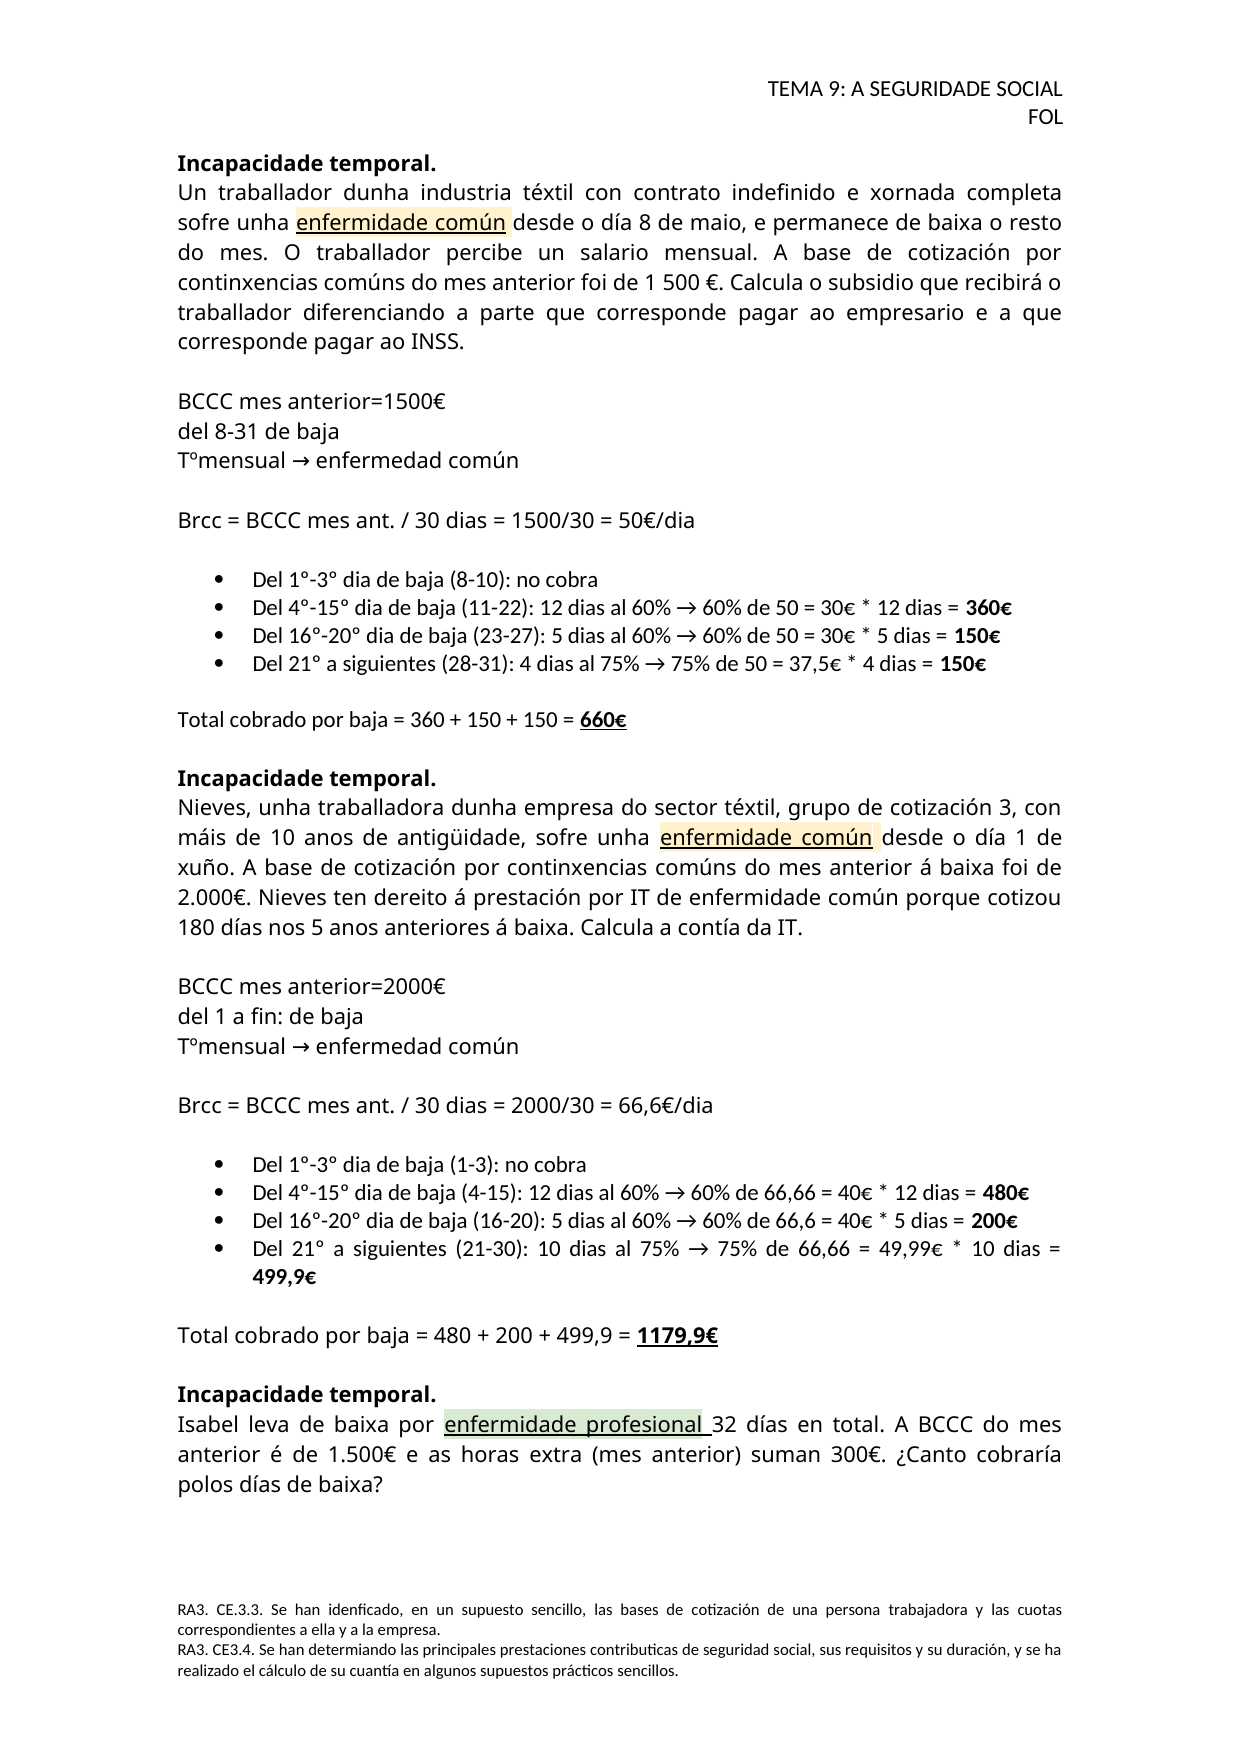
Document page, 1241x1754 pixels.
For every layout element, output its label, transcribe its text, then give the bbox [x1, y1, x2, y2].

text Incapacidade temporal. [177, 148, 1063, 177]
list Del 16º-20º dia de baja (23-27): 5 dias al 60% → 60% de 50 = 30€ * 5 dias = 150€ [215, 621, 1063, 649]
text BCCC mes anterior=2000€ [177, 971, 1063, 1001]
text Tºmensual → enfermedad común [177, 446, 1063, 475]
text BCCC mes anterior=1500€ [177, 386, 1063, 416]
list Del 4º-15º dia de baja (4-15): 12 dias al 60% → 60% de 66,66 = 40€ * 12 dias = 480€ [215, 1178, 1063, 1206]
text Nieves, unha traballadora dunha empresa do sector téxtil, grupo de cotización 3, con máis de 10 anos de antigüidade, sofre unha enfermidade común desde o día 1 de xuño. A base de cotización por continxencias comúns do mes anterior á baixa foi de 2.000€. Nieves ten dereito á prestación por IT de enfermidade común porque cotizou 180 días nos 5 anos anteriores á baixa. Calcula a contía da IT. [177, 792, 1063, 941]
text Isabel leva de baixa por enfermidade profesional 32 días en total. A BCCC do mes anterior é de 1.500€ e as horas extra (mes anterior) suman 300€. ¿Canto cobraría polos días de baixa? [177, 1409, 1063, 1498]
text Tºmensual → enfermedad común [177, 1031, 1063, 1061]
text Total cobrado por baja = 480 + 200 + 499,9 = 1179,9€ [177, 1320, 1063, 1349]
list Del 4º-15º dia de baja (11-22): 12 dias al 60% → 60% de 50 = 30€ * 12 dias = 360€ [215, 593, 1063, 621]
list Del 21º a siguientes (28-31): 4 dias al 75% → 75% de 50 = 37,5€ * 4 dias = 150€ [215, 649, 1063, 677]
text Brcc = BCCC mes ant. / 30 dias = 2000/30 = 66,6€/dia [177, 1090, 1063, 1120]
text Total cobrado por baja = 360 + 150 + 150 = 660€ [177, 705, 1063, 733]
text Brcc = BCCC mes ant. / 30 dias = 1500/30 = 50€/dia [177, 505, 1063, 535]
text del 1 a fin: de baja [177, 1001, 1063, 1031]
text Incapacidade temporal. [177, 763, 1063, 792]
text del 8-31 de baja [177, 416, 1063, 446]
list Del 21º a siguientes (21-30): 10 dias al 75% → 75% de 66,66 = 49,99€ * 10 dias = 499,9€ [215, 1234, 1063, 1290]
list Del 16º-20º dia de baja (16-20): 5 dias al 60% → 60% de 66,6 = 40€ * 5 dias = 200€ [215, 1206, 1063, 1234]
list Del 1º-3º dia de baja (1-3): no cobra [215, 1150, 1063, 1178]
list Del 1º-3º dia de baja (8-10): no cobra [215, 565, 1063, 593]
text Incapacidade temporal. [177, 1379, 1063, 1409]
text Un traballador dunha industria téxtil con contrato indefinido e xornada completa sofre unha enfermidade común desde o día 8 de maio, e permanece de baixa o resto do mes. O traballador percibe un salario mensual. A base de cotización por continxencias comúns do mes anterior foi de 1 500 €. Calcula o subsidio que recibirá o traballador diferenciando a parte que corresponde pagar ao empresario e a que corresponde pagar ao INSS. [177, 177, 1063, 356]
